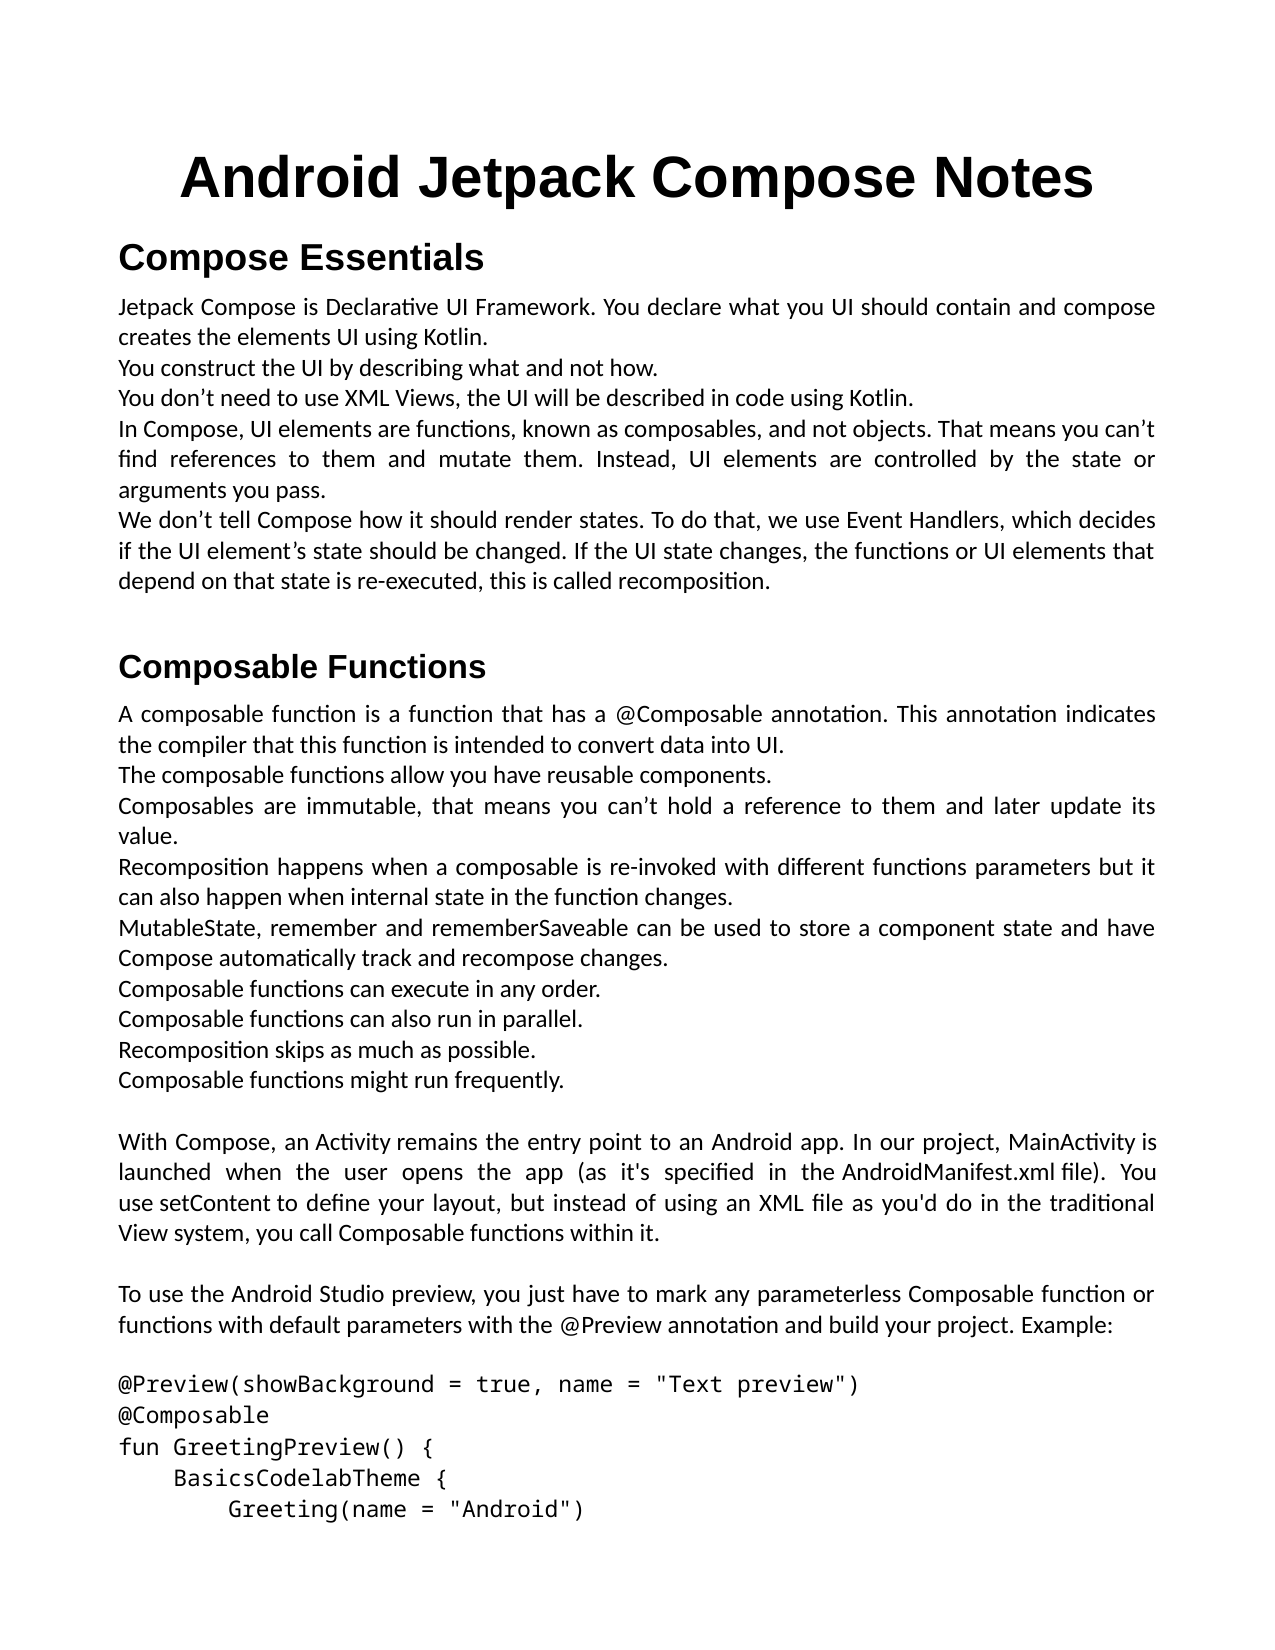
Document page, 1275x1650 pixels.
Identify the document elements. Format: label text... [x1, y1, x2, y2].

text @Preview(showBackground = true, name = "Text preview") @Composable fun GreetingPreview() { BasicsCodelabTheme { Greeting(name = "Android") } } [118, 1368, 1157, 1524]
text With Compose, an Activity remains the entry point to an Android app. In our project, MainActivity is launched when the user opens the app (as it's specified in the AndroidManifest.xml file). You use setContent to define your layout, but instead of using an XML file as you'd do in the traditional View system, you call Composable functions within it. [118, 1126, 1157, 1248]
text Composables are immutable, that means you can’t hold a reference to them and later update its value. [118, 790, 1157, 851]
subtitle Composable Functions [118, 647, 1157, 686]
text Recomposition happens when a composable is re-invoked with different functions parameters but it can also happen when internal state in the function changes. [118, 851, 1157, 912]
text A composable function is a function that has a @Composable annotation. This annotation indicates the compiler that this function is intended to convert data into UI. [118, 698, 1157, 759]
text Recomposition skips as much as possible. [118, 1034, 1157, 1064]
text We don’t tell Compose how it should render states. To do that, we use Event Handlers, which decides if the UI element’s state should be changed. If the UI state changes, the functions or UI elements that depend on that state is re-executed, this is called recomposition. [118, 504, 1157, 596]
text To use the Android Studio preview, you just have to mark any parameterless Composable function or functions with default parameters with the @Preview annotation and build your project. Example: [118, 1278, 1157, 1339]
text You don’t need to use XML Views, the UI will be described in code using Kotlin. [118, 382, 1157, 413]
subtitle Compose Essentials [118, 235, 1157, 278]
text Jetpack Compose is Declarative UI Framework. You declare what you UI should contain and compose creates the elements UI using Kotlin. [118, 291, 1157, 352]
title Android Jetpack Compose Notes [118, 143, 1157, 210]
text In Compose, UI elements are functions, known as composables, and not objects. That means you can’t find references to them and mutate them. Instead, UI elements are controlled by the state or arguments you pass. [118, 413, 1157, 504]
text Composable functions can execute in any order. [118, 973, 1157, 1003]
text The composable functions allow you have reusable components. [118, 759, 1157, 790]
text You construct the UI by describing what and not how. [118, 352, 1157, 382]
text Composable functions might run frequently. [118, 1064, 1157, 1095]
text MutableState, remember and rememberSaveable can be used to store a component state and have Compose automatically track and recompose changes. [118, 912, 1157, 973]
text Composable functions can also run in parallel. [118, 1003, 1157, 1034]
